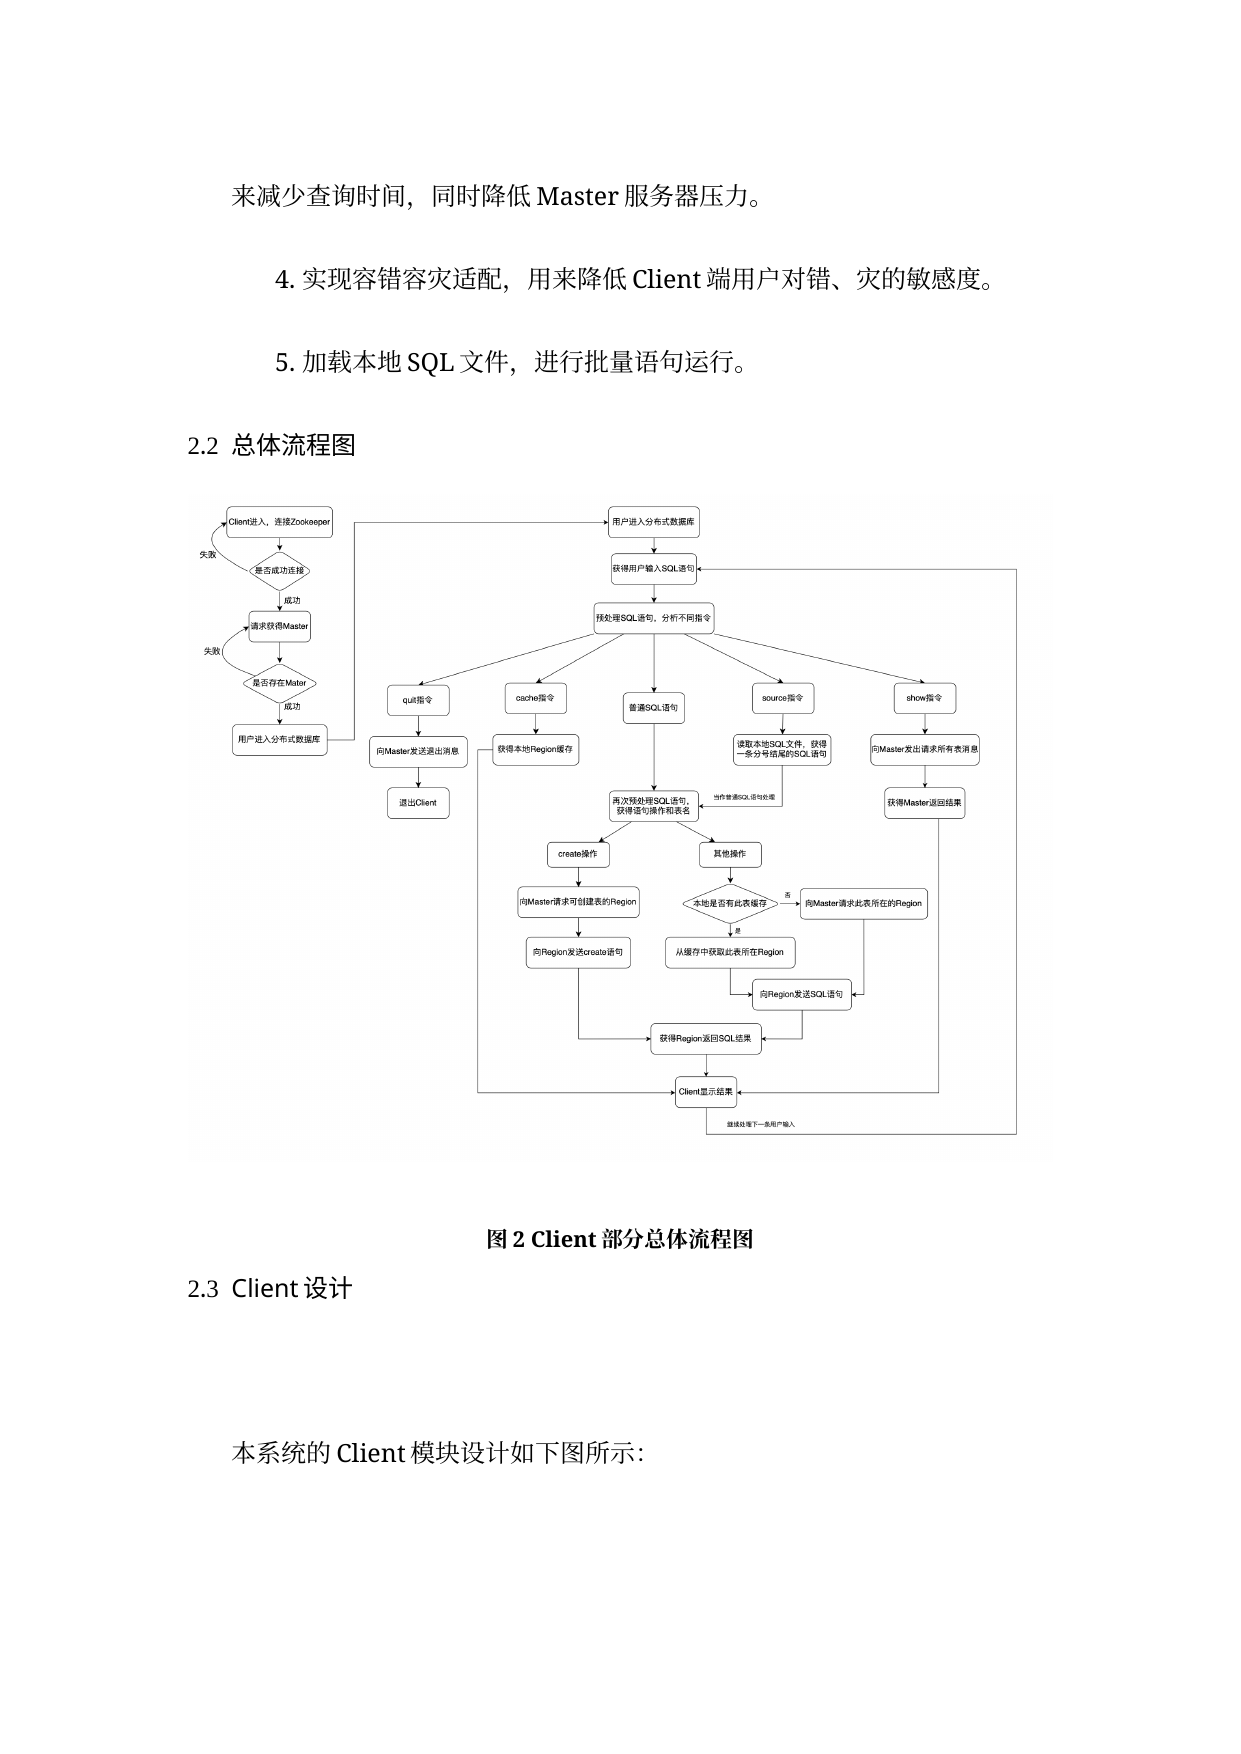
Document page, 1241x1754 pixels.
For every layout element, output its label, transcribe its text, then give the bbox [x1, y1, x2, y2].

list 实现容错容灾适配，用来降低Client端用户对错、灾的敏感度。 [231, 245, 1053, 310]
text 图2 Client部分总体流程图 [187, 1222, 1053, 1254]
list 加载本地SQL文件，进行批量语句运行。 [231, 328, 1053, 393]
text 2.3 Client设计 [187, 1254, 1053, 1319]
picture [187, 494, 1053, 1162]
text 2.2 总体流程图 [187, 411, 1053, 476]
text 本系统的Client模块设计如下图所示： [187, 1419, 1053, 1484]
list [231, 162, 1053, 227]
